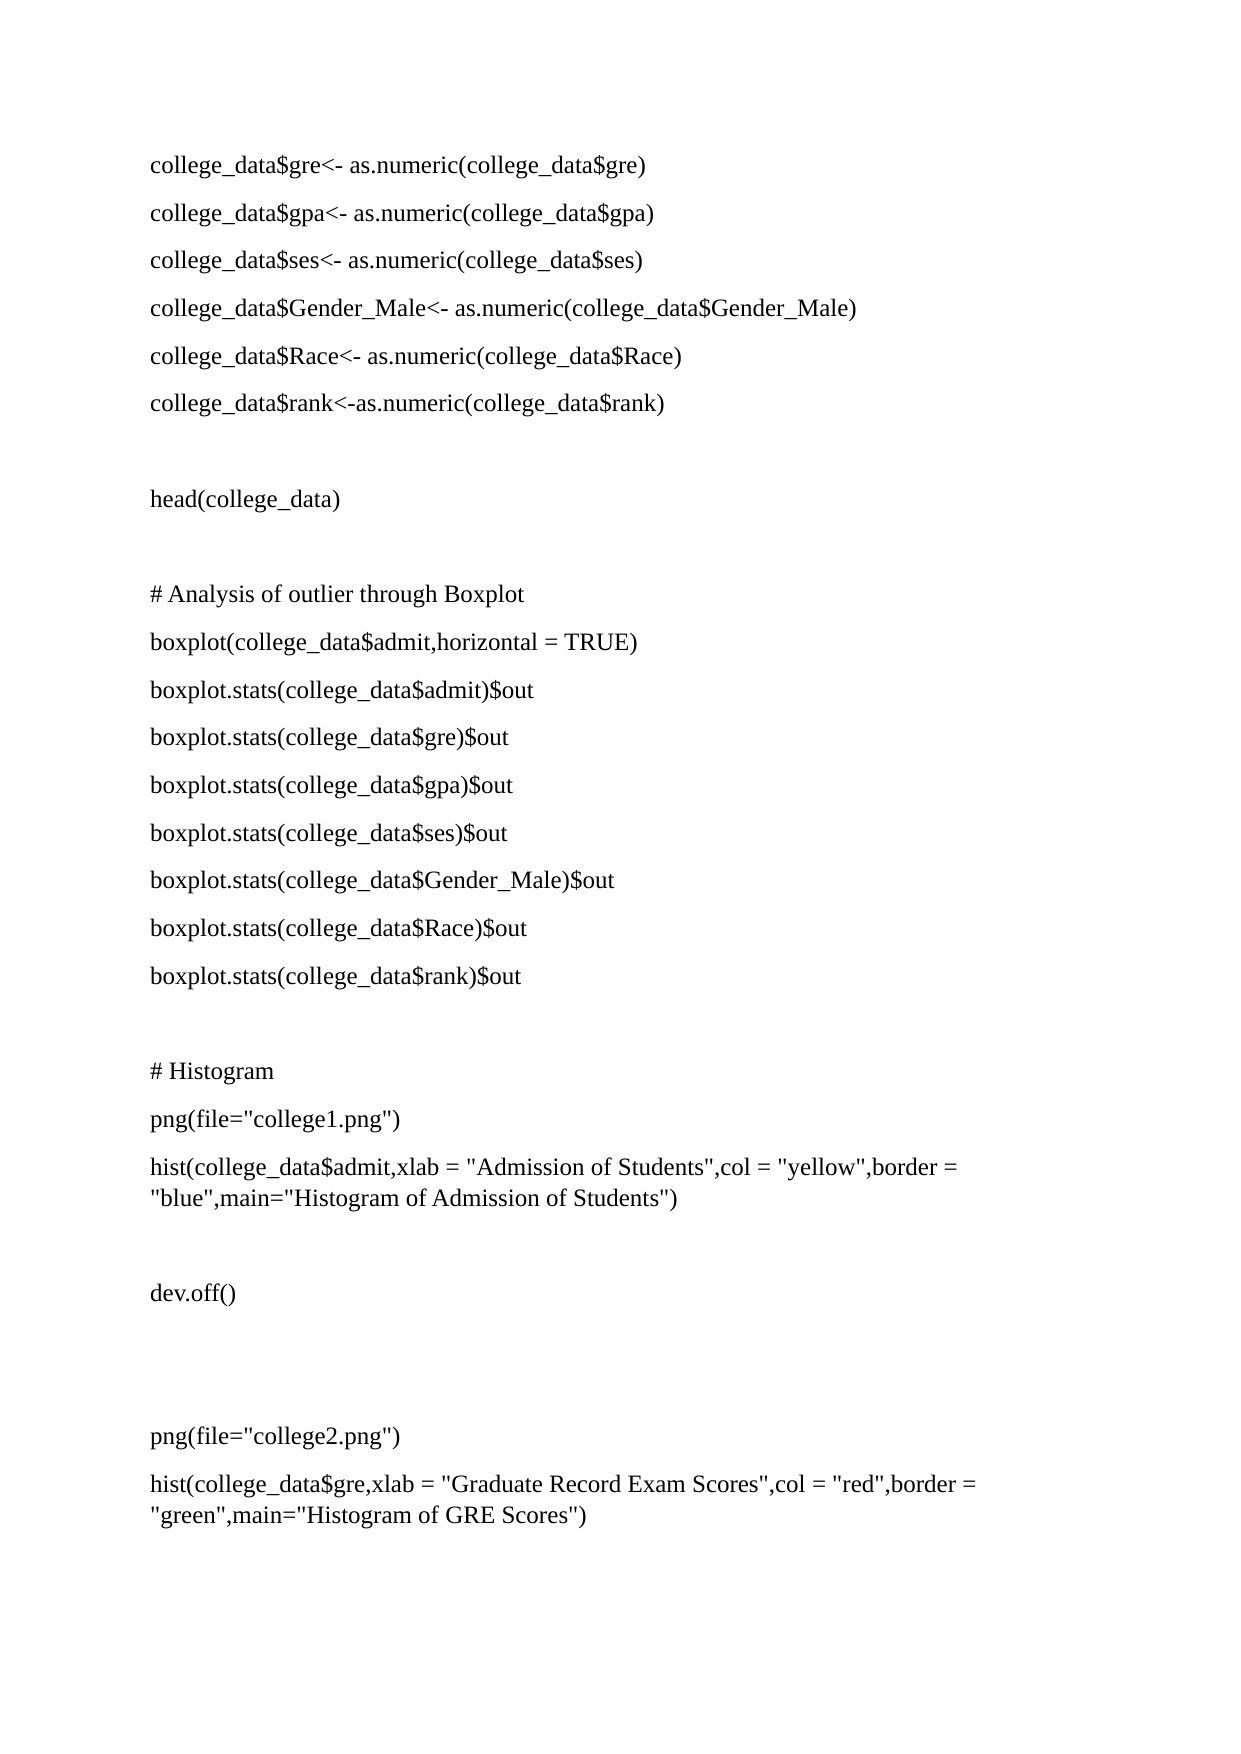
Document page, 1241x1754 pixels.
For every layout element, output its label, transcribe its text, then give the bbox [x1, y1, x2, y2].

text dev.off() [150, 1278, 1090, 1307]
text college_data$gpa<- as.numeric(college_data$gpa) [150, 198, 1090, 226]
text boxplot.stats(college_data$admit)$out [150, 675, 1090, 703]
text college_data$gre<- as.numeric(college_data$gre) [150, 150, 1090, 179]
text college_data$Race<- as.numeric(college_data$Race) [150, 341, 1090, 369]
text boxplot.stats(college_data$ses)$out [150, 818, 1090, 847]
text hist(college_data$admit,xlab = "Admission of Students",col = "yellow",border = "blue",main="Histogram of Admission of Students") [150, 1152, 1090, 1212]
text # Analysis of outlier through Boxplot [150, 579, 1090, 608]
text boxplot.stats(college_data$Gender_Male)$out [150, 866, 1090, 894]
text boxplot.stats(college_data$gre)$out [150, 722, 1090, 751]
text boxplot.stats(college_data$gpa)$out [150, 770, 1090, 799]
text hist(college_data$gre,xlab = "Graduate Record Exam Scores",col = "red",border = "green",main="Histogram of GRE Scores") [150, 1469, 1090, 1529]
text # Histogram [150, 1056, 1090, 1085]
text boxplot(college_data$admit,horizontal = TRUE) [150, 627, 1090, 656]
text png(file="college2.png") [150, 1421, 1090, 1450]
text boxplot.stats(college_data$rank)$out [150, 961, 1090, 990]
text boxplot.stats(college_data$Race)$out [150, 913, 1090, 942]
text college_data$rank<-as.numeric(college_data$rank) [150, 388, 1090, 417]
text college_data$ses<- as.numeric(college_data$ses) [150, 245, 1090, 274]
text college_data$Gender_Male<- as.numeric(college_data$Gender_Male) [150, 293, 1090, 322]
text head(college_data) [150, 484, 1090, 513]
text png(file="college1.png") [150, 1104, 1090, 1133]
